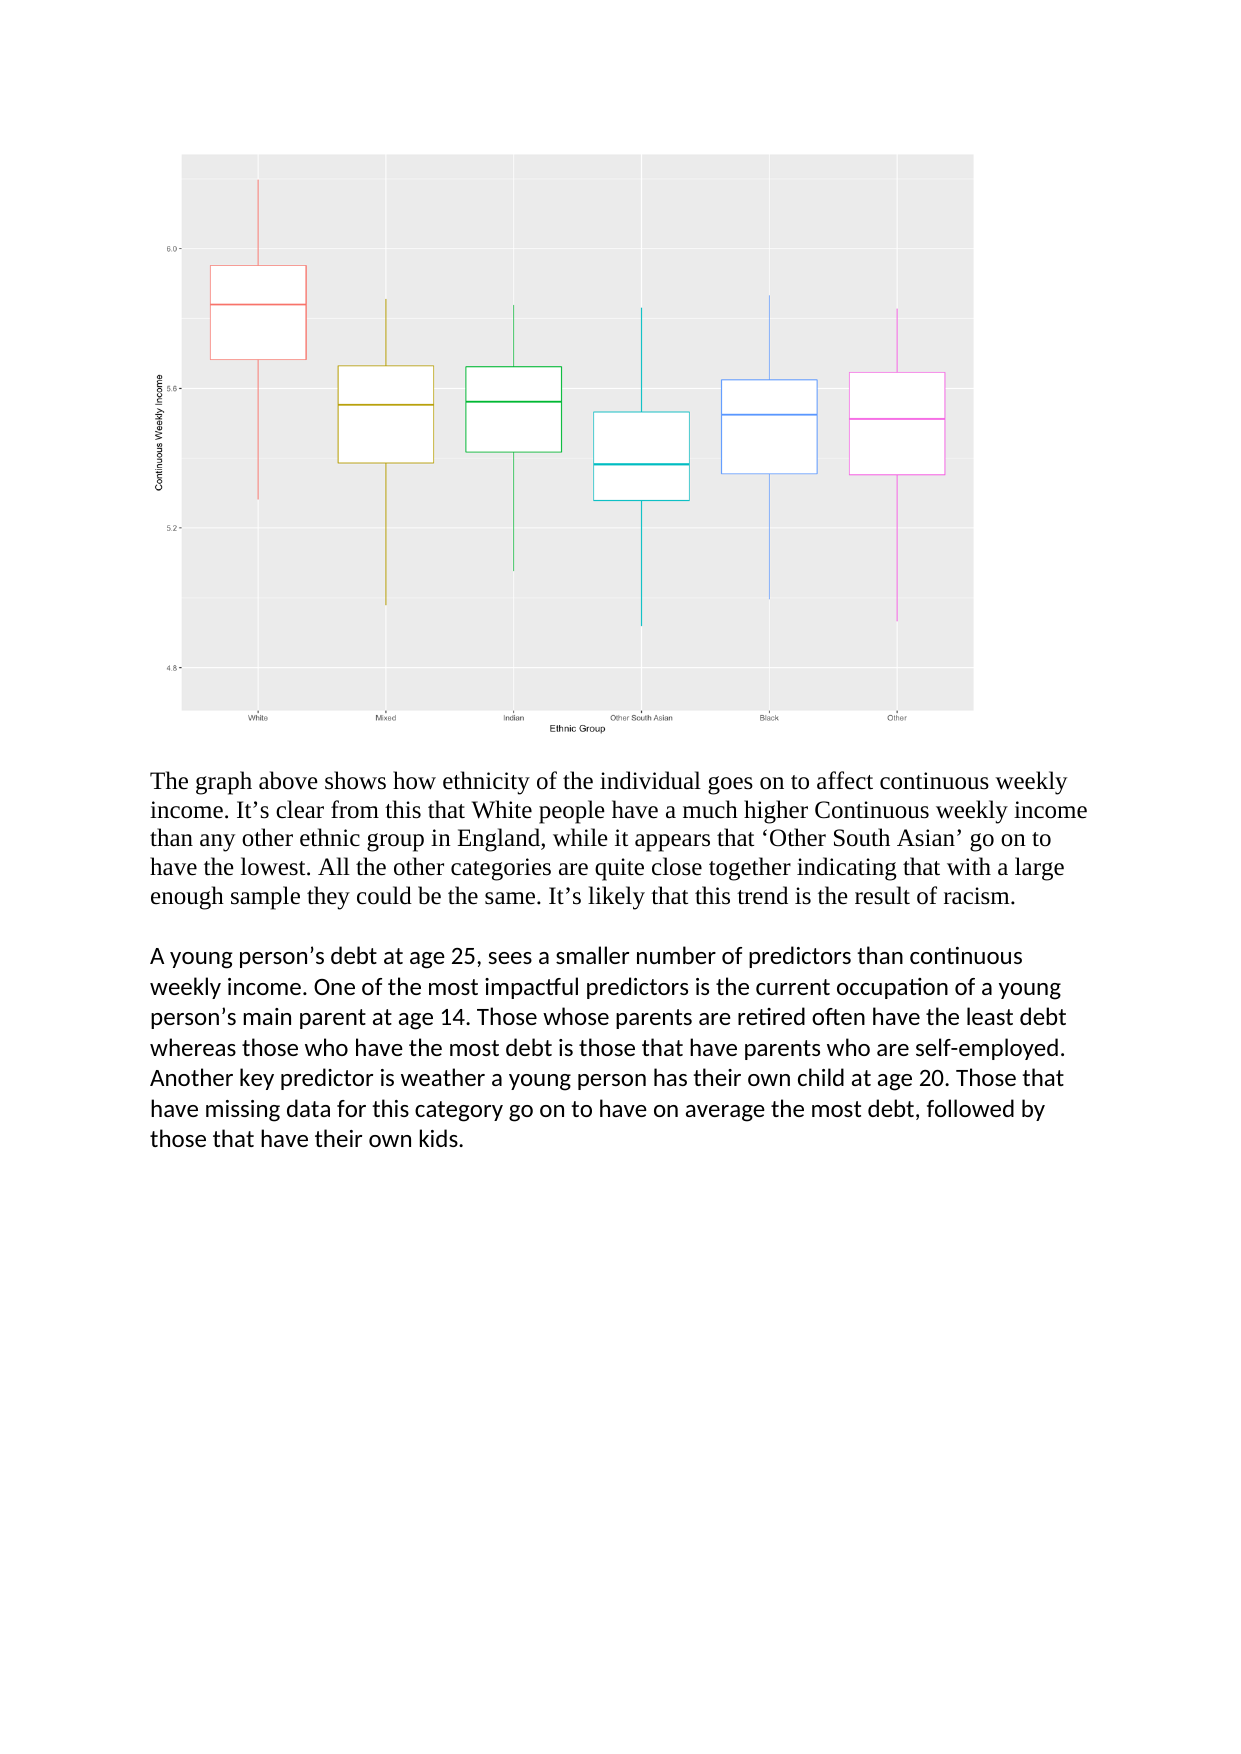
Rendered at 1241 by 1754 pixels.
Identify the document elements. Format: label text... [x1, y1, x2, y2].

picture [150, 150, 982, 738]
text A young person’s debt at age 25, sees a smaller number of predictors than continuous weekly income. One of the most impactful predictors is the current occupation of a young person’s main parent at age 14. Those whose parents are retired often have the least debt whereas those who have the most debt is those that have parents who are self-employed. Another key predictor is weather a young person has their own child at age 20. Those that have missing data for this category go on to have on average the most debt, followed by those that have their own kids. [150, 940, 1090, 1154]
text The graph above shows how ethnicity of the individual goes on to affect continuous weekly income. It’s clear from this that White people have a much higher Continuous weekly income than any other ethnic group in England, while it appears that ‘Other South Asian’ go on to have the lowest. All the other categories are quite close together indicating that with a large enough sample they could be the same. It’s likely that this trend is the result of racism. [150, 766, 1090, 910]
